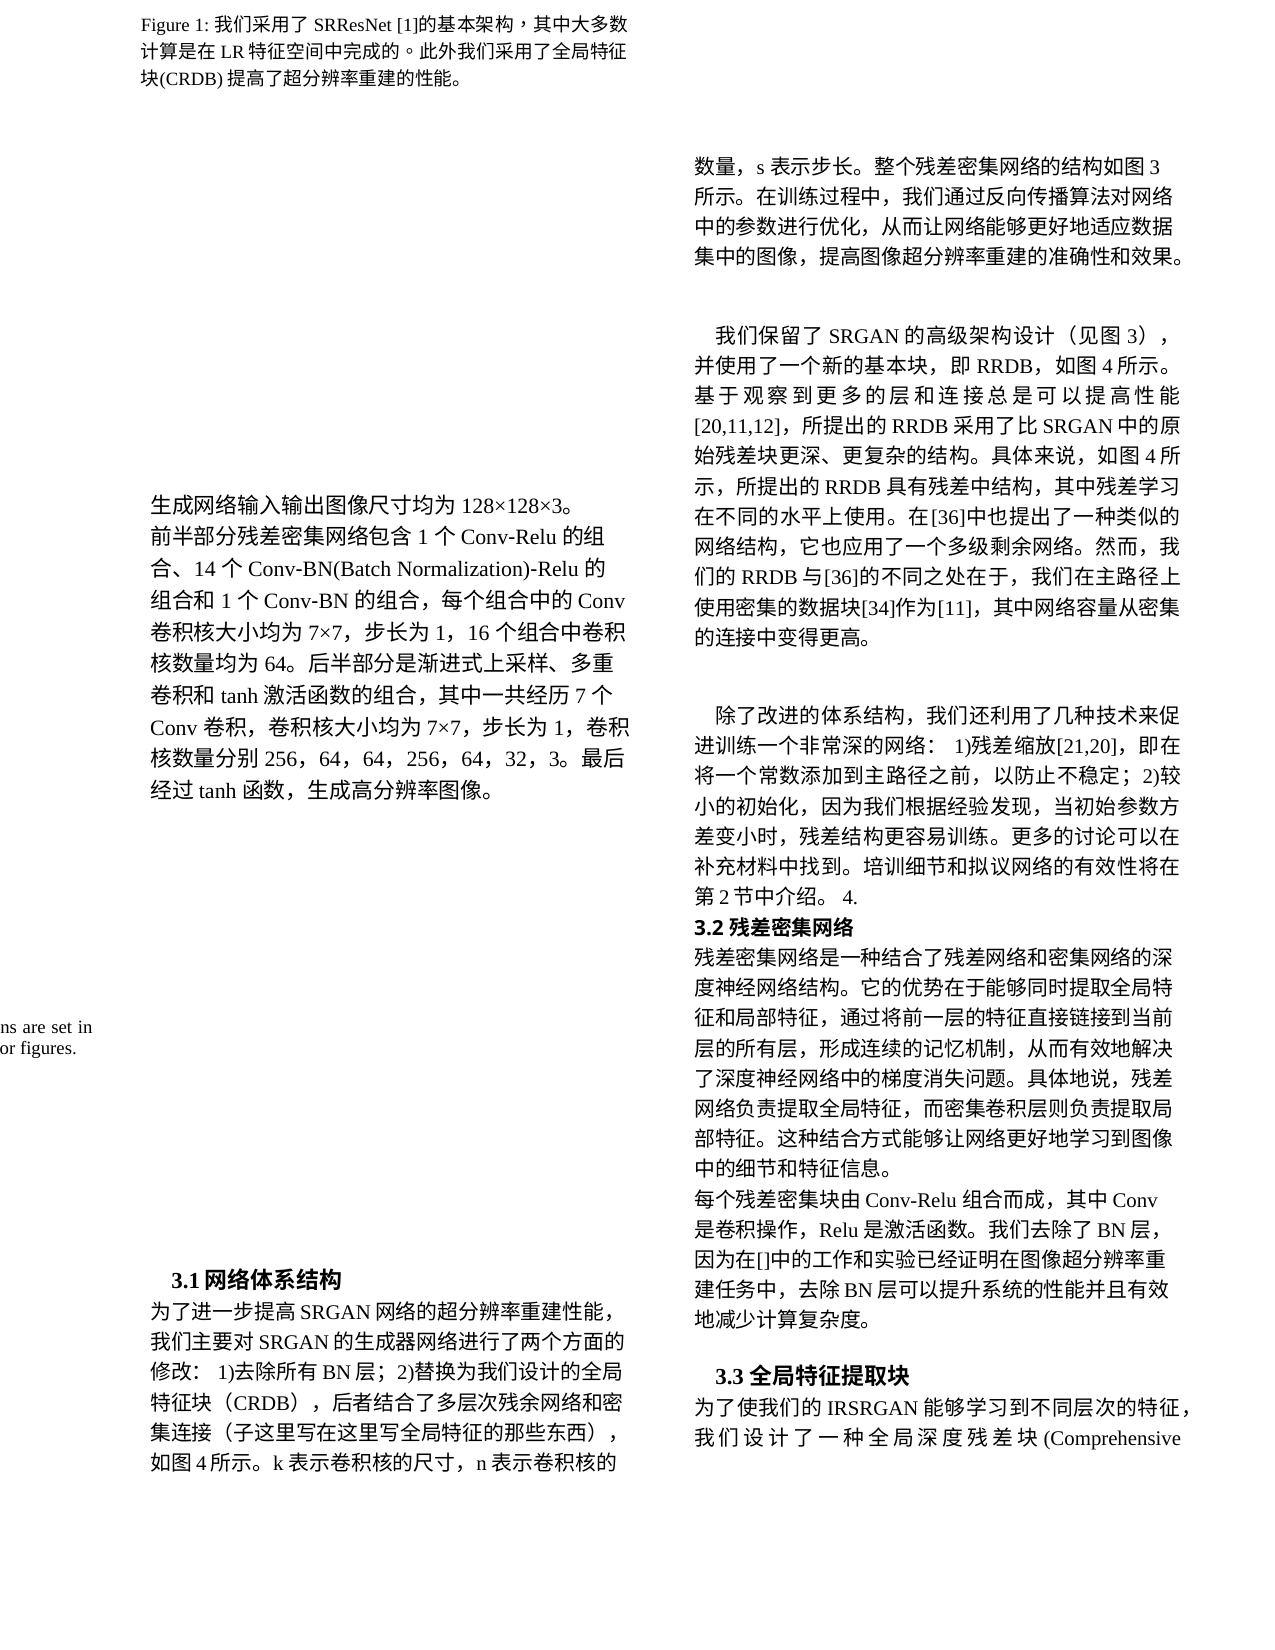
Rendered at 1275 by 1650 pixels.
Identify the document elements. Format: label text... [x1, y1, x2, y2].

text 除了改进的体系结构，我们还利用了几种技术来促进训练一个非常深的网络： 1)残差缩放[21,20]，即在将一个常数添加到主路径之前，以防止不稳定；2)较小的初始化，因为我们根据经验发现，当初始参数方差变小时，残差结构更容易训练。更多的讨论可以在补充材料中找到。培训细节和拟议网络的有效性将在第2节中介绍。 4. [694, 699, 1181, 911]
text 生成网络输入输出图像尺寸均为 128×128×3。 [150, 150, 637, 519]
text 前半部分残差密集网络包含 1 个 Conv-Relu 的组 [150, 519, 637, 551]
text 经过 tanh 函数，生成高分辨率图像。 [150, 773, 637, 804]
text 为了进一步提高SRGAN网络的超分辨率重建性能，我们主要对SRGAN的生成器网络进行了两个方面的修改： 1)去除所有BN层；2)替换为我们设计的全局特征块（CRDB），后者结合了多层次残余网络和密集连接（子这里写在这里写全局特征的那些东西），如图4所示。k 表示卷积核的尺寸，n 表示卷积核的数量，s 表示步长。整个残差密集网络的结构如图 3 所示。在训练过程中，我们通过反向传播算法对网络中的参数进行优化，从而让网络能够更好地适应数据集中的图像，提高图像超分辨率重建的准确性和效果。 [150, 1295, 637, 1476]
text 我们保留了SRGAN的高级架构设计（见图3），并使用了一个新的基本块，即RRDB，如图4所示。基于观察到更多的层和连接总是可以提高性能[20,11,12]，所提出的RRDB采用了比SRGAN中的原始残差块更深、更复杂的结构。具体来说，如图4所示，所提出的RRDB具有残差中结构，其中残差学习在不同的水平上使用。在[36]中也提出了一种类似的网络结构，它也应用了一个多级剩余网络。然而，我们的RRDB与[36]的不同之处在于，我们在主路径上使用密集的数据块[34]作为[11]，其中网络容量从密集的连接中变得更高。 [694, 319, 1181, 651]
text 合、14 个 Conv-BN(Batch Normalization)-Relu 的 [150, 551, 637, 583]
text 3.2 残差密集网络 [694, 911, 1181, 941]
text Conv 卷积，卷积核大小均为 7×7，步长为 1，卷积 [150, 709, 637, 741]
text 卷积和 tanh 激活函数的组合，其中一共经历 7 个 [150, 678, 637, 709]
text 3.3 全局特征提取块 [694, 1358, 1181, 1391]
text 为了进一步提高SRGAN网络的超分辨率重建性能，我们主要对SRGAN的生成器网络进行了两个方面的修改： 1)去除所有BN层；2)替换为我们设计的全局特征块（CRDB），后者结合了多层次残余网络和密集连接（子这里写在这里写全局特征的那些东西），如图4所示。k 表示卷积核的尺寸，n 表示卷积核的数量，s 表示步长。整个残差密集网络的结构如图 3 所示。在训练过程中，我们通过反向传播算法对网络中的参数进行优化，从而让网络能够更好地适应数据集中的图像，提高图像超分辨率重建的准确性和效果。 [694, 150, 1181, 271]
text 每个残差密集块由 Conv-Relu 组合而成，其中 Conv 是卷积操作，Relu 是激活函数。我们去除了BN层，因为在[]中的工作和实验已经证明在图像超分辨率重建任务中，去除BN层可以提升系统的性能并且有效地减少计算复杂度。 [694, 1183, 1181, 1334]
text 3.1网络体系结构 [150, 1262, 637, 1295]
text 核数量分别 256，64，64，256，64，32，3。最后 [150, 741, 637, 773]
text 组合和 1 个 Conv-BN 的组合，每个组合中的 Conv [150, 583, 637, 614]
text 卷积核大小均为 7×7，步长为 1，16 个组合中卷积 [150, 614, 637, 646]
text 核数量均为 64。后半部分是渐进式上采样、多重 [150, 646, 637, 678]
text 残差密集网络是一种结合了残差网络和密集网络的深度神经网络结构。它的优势在于能够同时提取全局特征和局部特征，通过将前一层的特征直接链接到当前层的所有层，形成连续的记忆机制，从而有效地解决了深度神经网络中的梯度消失问题。具体地说，残差网络负责提取全局特征，而密集卷积层则负责提取局部特征。这种结合方式能够让网络更好地学习到图像中的细节和特征信息。 [694, 941, 1181, 1183]
